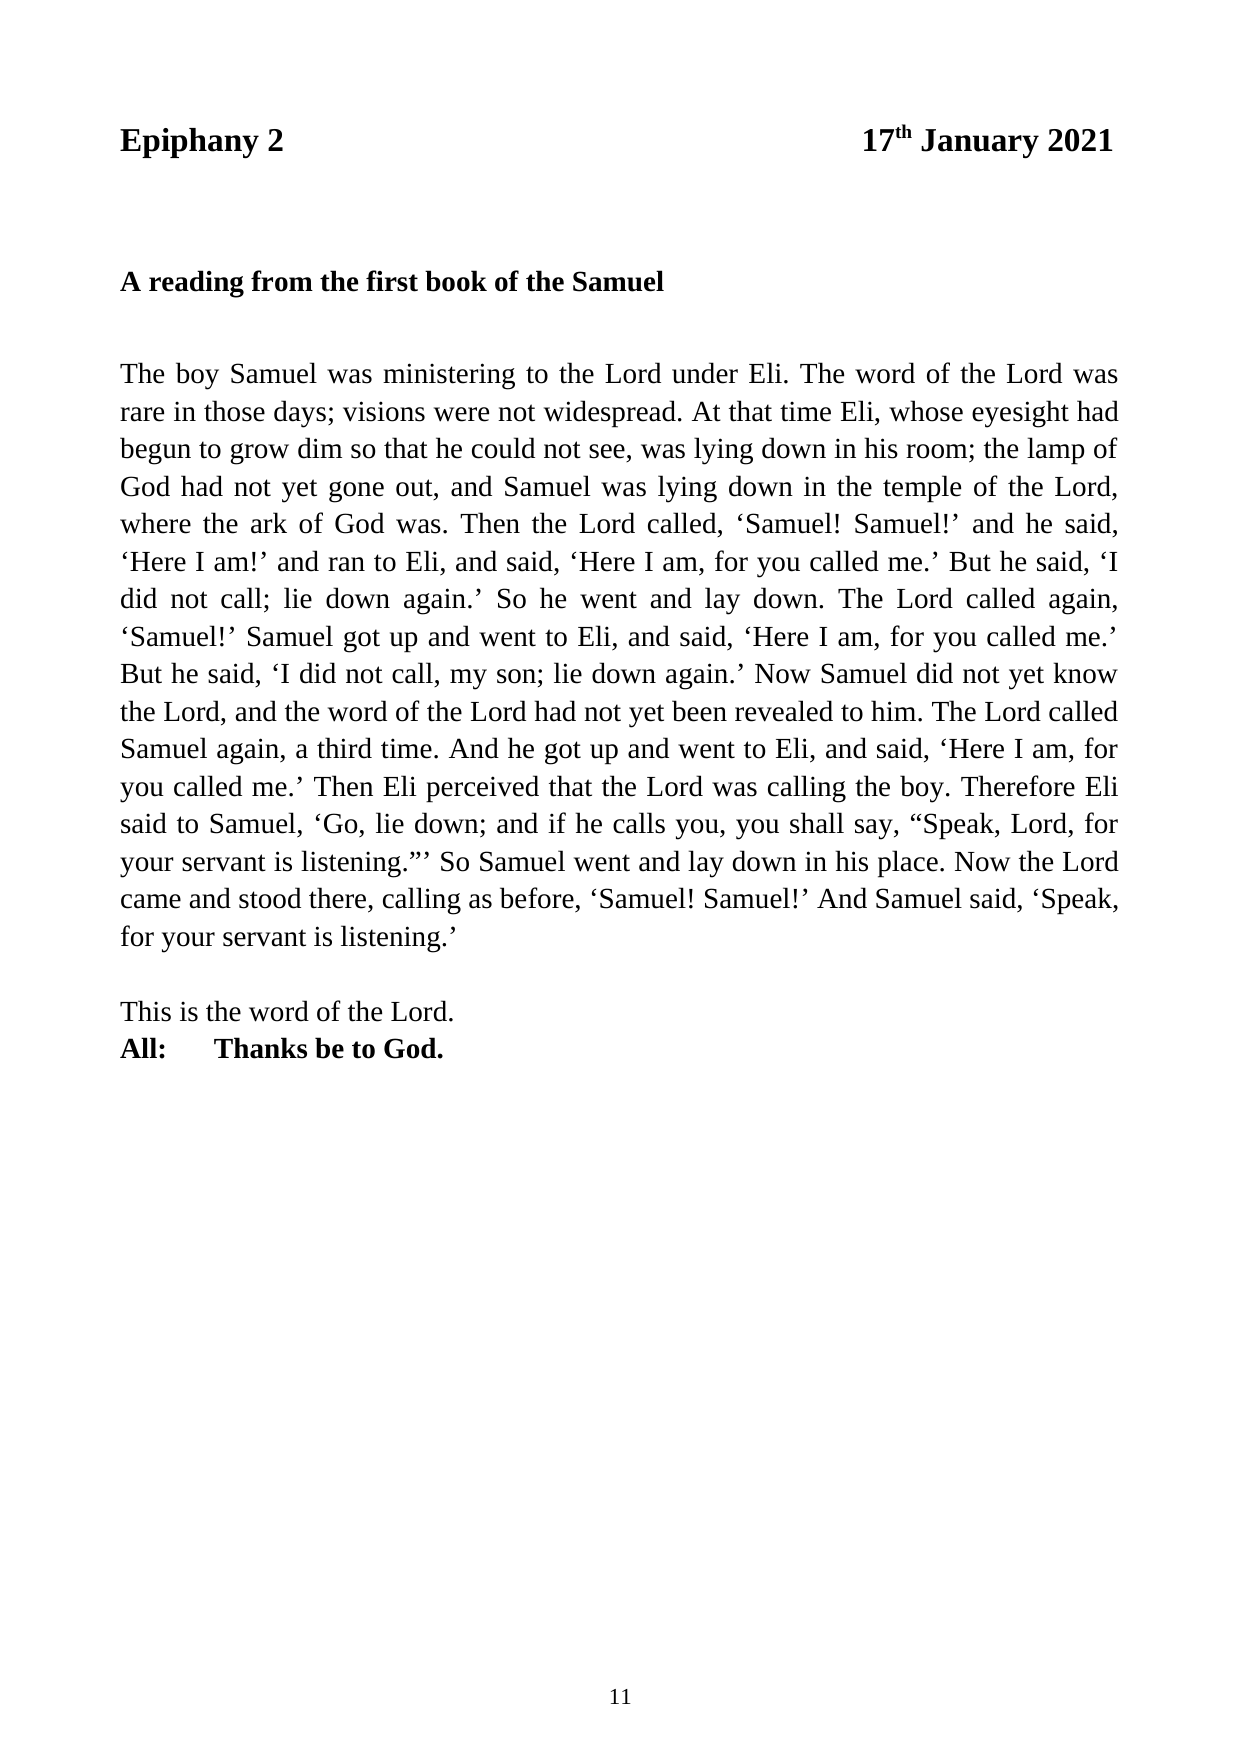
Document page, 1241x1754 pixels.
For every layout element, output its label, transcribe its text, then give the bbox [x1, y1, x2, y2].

text Epiphany 2 17th January 2021 [120, 120, 1120, 158]
text This is the word of the Lord. [120, 990, 1120, 1028]
text All: Thanks be to God. [120, 1028, 1120, 1065]
text A reading from the first book of the Samuel [120, 264, 1120, 297]
text The boy Samuel was ministering to the Lord under Eli. The word of the Lord was rare in those days; visions were not widespread. At that time Eli, whose eyesight had begun to grow dim so that he could not see, was lying down in his room; the lamp of God had not yet gone out, and Samuel was lying down in the temple of the Lord, where the ark of God was. Then the Lord called, ‘Samuel! Samuel!’ and he said, ‘Here I am!’ and ran to Eli, and said, ‘Here I am, for you called me.’ But he said, ‘I did not call; lie down again.’ So he went and lay down. The Lord called again, ‘Samuel!’ Samuel got up and went to Eli, and said, ‘Here I am, for you called me.’ But he said, ‘I did not call, my son; lie down again.’ Now Samuel did not yet know the Lord, and the word of the Lord had not yet been revealed to him. The Lord called Samuel again, a third time. And he got up and went to Eli, and said, ‘Here I am, for you called me.’ Then Eli perceived that the Lord was calling the boy. Therefore Eli said to Samuel, ‘Go, lie down; and if he calls you, you shall say, “Speak, Lord, for your servant is listening.”’ So Samuel went and lay down in his place. Now the Lord came and stood there, calling as before, ‘Samuel! Samuel!’ And Samuel said, ‘Speak, for your servant is listening.’ [120, 353, 1120, 953]
